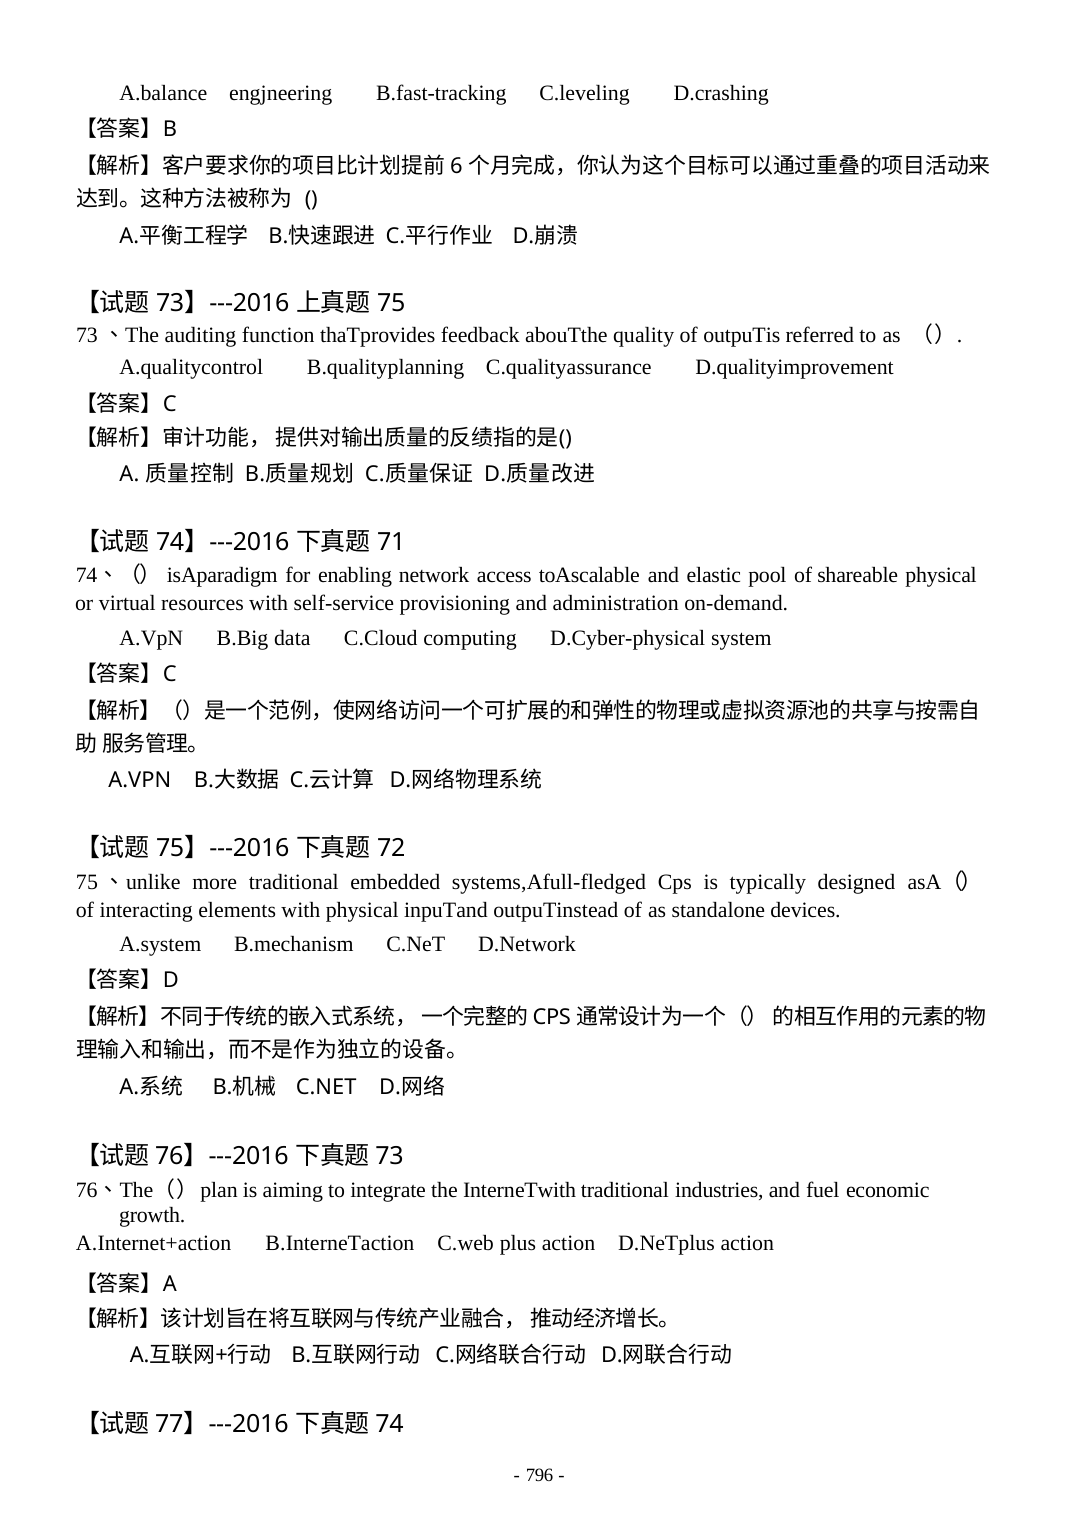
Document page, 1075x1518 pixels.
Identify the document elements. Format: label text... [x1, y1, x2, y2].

text A.VPN B.大数据 C.云计算 D.网络物理系统 [108, 764, 1002, 794]
text A.Internet+action B.InterneTaction C.web plus action D.NeTplus action [76, 1231, 1000, 1255]
text 【试题 75】---2016 下真题 72 [75, 831, 1002, 863]
text 【解析】（）是一个范例，使网络访问一个可扩展的和弹性的物理或虚拟资源池的共享与按需自助 服务管理。 [75, 693, 1000, 757]
text A.系统 B.机械 C.NET D.网络 [119, 1071, 1002, 1100]
text 【解析】审计功能， 提供对输出质量的反绩指的是() [75, 422, 1002, 452]
text 75 、unlike more traditional embedded systems,Afull-fledged Cps is typically designed asA（） of interacting elements with physical inpuTand outpuTinstead of as standalone devices. [76, 866, 1002, 922]
text 【解析】该计划旨在将互联网与传统产业融合， 推动经济增长。 [75, 1303, 1002, 1332]
text 【答案】A [75, 1268, 1002, 1298]
text A. 质量控制 B.质量规划 C.质量保证 D.质量改进 [119, 458, 1002, 488]
text A.互联网+行动 B.互联网行动 C.网络联合行动 D.网联合行动 [129, 1338, 1002, 1369]
text A.平衡工程学 B.快速跟进 C.平行作业 D.崩溃 [119, 220, 1002, 249]
text 【答案】D [75, 964, 1002, 994]
text 【答案】C [75, 387, 1002, 417]
text A.system B.mechanism C.NeT D.Network [119, 936, 1002, 956]
text A.balance engjneering B.fast-tracking C.leveling D.crashing [119, 84, 1002, 104]
text 74、（） isAparadigm for enabling network access toAscalable and elastic pool of shareable physical or virtual resources with self-service provisioning and administration on-demand. [75, 559, 1000, 616]
text 【答案】C [75, 658, 1002, 688]
text 【试题 76】---2016 下真题 73 [75, 1137, 1002, 1172]
text 【试题 73】---2016 上真题 75 [75, 286, 1002, 318]
text 【解析】客户要求你的项目比计划提前 6 个月完成，你认为这个目标可以通过重叠的项目活动来 达到。这种方法被称为 () [75, 148, 999, 213]
text 【试题 77】---2016 下真题 74 [75, 1406, 1002, 1439]
text A.VpN B.Big data C.Cloud computing D.Cyber-physical system [119, 629, 1002, 649]
text 【解析】不同于传统的嵌入式系统， 一个完整的 CPS 通常设计为一个（） 的相互作用的元素的物 理输入和输出，而不是作为独立的设备。 [75, 999, 1000, 1064]
text 73 、The auditing function thaTprovides feedback abouTthe quality of outpuTis referred to as （）. [76, 321, 1002, 347]
text 76、The（）plan is aiming to integrate the InterneTwith traditional industries, and fuel economic growth. [76, 1174, 1000, 1228]
text A.qualitycontrol B.qualityplanning C.qualityassurance D.qualityimprovement [119, 359, 1002, 378]
text 【试题 74】---2016 下真题 71 [75, 524, 1002, 556]
text 【答案】B [75, 112, 1002, 142]
text - 796 - [513, 1468, 591, 1485]
